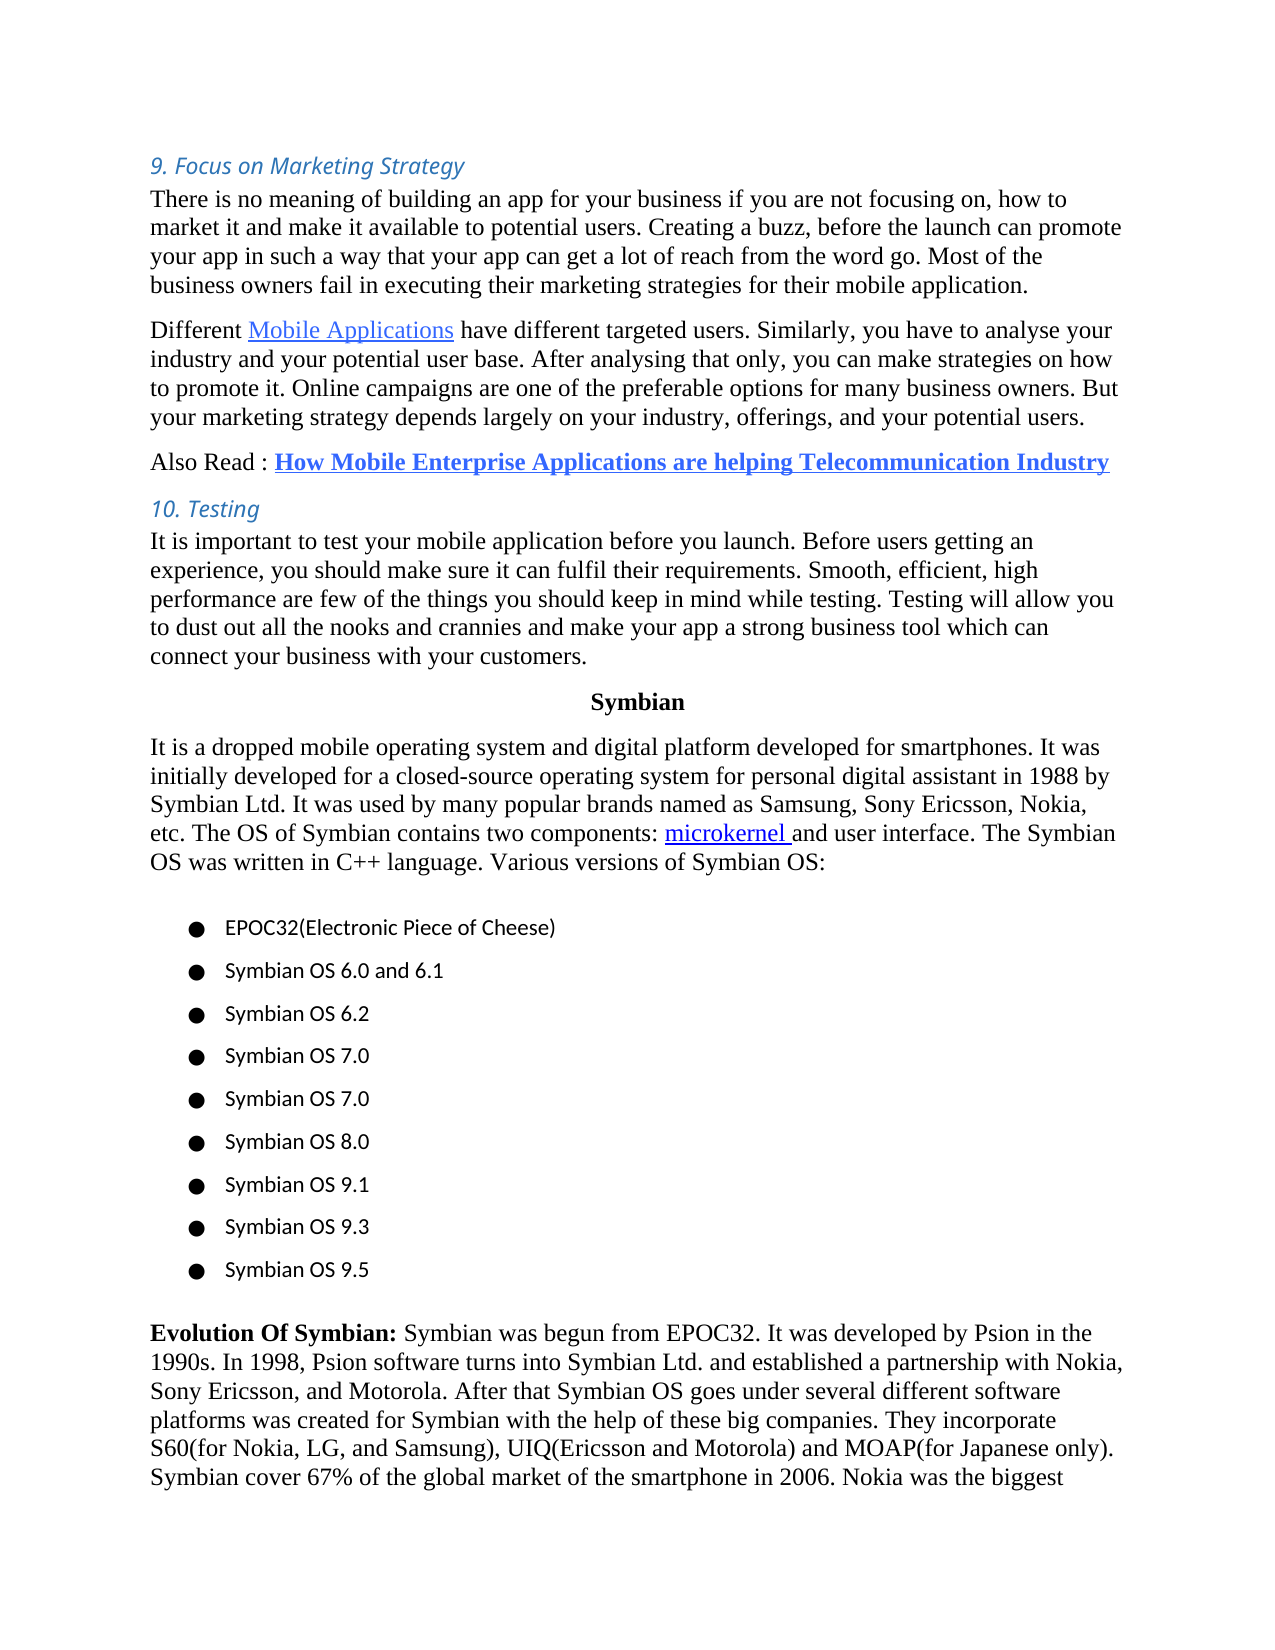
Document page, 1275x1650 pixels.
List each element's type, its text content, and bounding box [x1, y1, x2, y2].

list Symbian OS 9.5 [187, 1247, 1125, 1289]
list Symbian OS 6.2 [187, 990, 1125, 1033]
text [150, 1318, 1125, 1491]
list Symbian OS 9.3 [187, 1204, 1125, 1247]
text Also Read : How Mobile Enterprise Applications are helping Telecommunication Industry [150, 447, 1125, 476]
text It is important to test your mobile application before you launch. Before users getting an experience, you should make sure it can fulfil their requirements. Smooth, efficient, high performance are few of the things you should keep in mind while testing. Testing will allow you to dust out all the nooks and crannies and make your app a strong business tool which can connect your business with your customers. [150, 526, 1125, 670]
text Different Mobile Applications have different targeted users. Similarly, you have to analyse your industry and your potential user base. After analysing that only, you can make strategies on how to promote it. Online campaigns are one of the preferable options for many business owners. But your marketing strategy depends largely on your industry, offerings, and your potential users. [150, 315, 1125, 430]
list Symbian OS 9.1 [187, 1161, 1125, 1204]
list Symbian OS 6.0 and 6.1 [187, 948, 1125, 990]
list Symbian OS 7.0 [187, 1033, 1125, 1076]
text It is a dropped mobile operating system and digital platform developed for smartphones. It was initially developed for a closed-source operating system for personal digital assistant in 1988 by Symbian Ltd. It was used by many popular brands named as Samsung, Sony Ericsson, Nokia, etc. The OS of Symbian contains two components: microkernel and user interface. The Symbian OS was written in C++ language. Various versions of Symbian OS: [150, 732, 1125, 876]
text There is no meaning of building an app for your business if you are not focusing on, how to market it and make it available to potential users. Creating a buzz, before the launch can promote your app in such a way that your app can get a lot of reach from the word go. Most of the business owners fail in executing their marketing strategies for their mobile application. [150, 184, 1125, 299]
list Symbian OS 8.0 [187, 1118, 1125, 1161]
list Symbian OS 7.0 [187, 1076, 1125, 1118]
subtitle 10. Testing [150, 492, 1125, 524]
subtitle 9. Focus on Marketing Strategy [150, 150, 1125, 181]
text Symbian [150, 687, 1125, 715]
list EPOC32(Electronic Piece of Cheese) [187, 905, 1125, 948]
